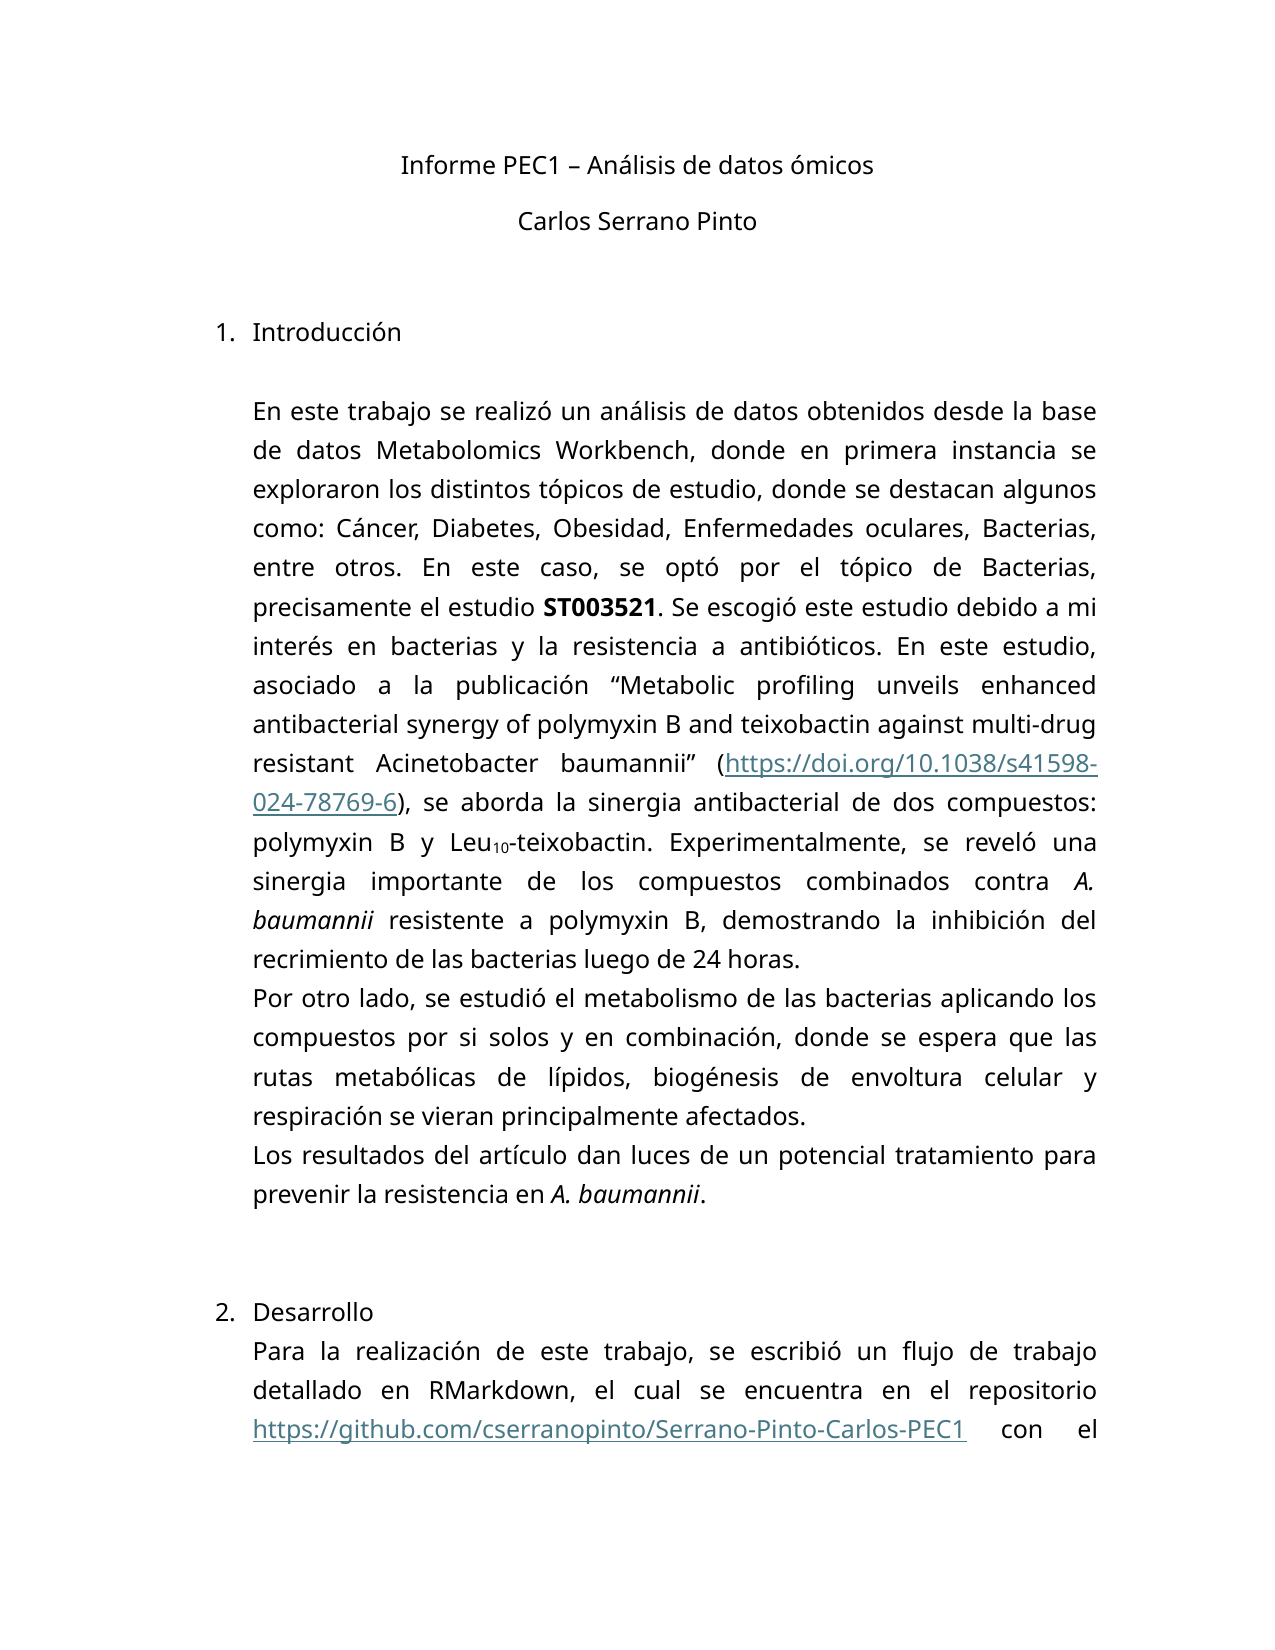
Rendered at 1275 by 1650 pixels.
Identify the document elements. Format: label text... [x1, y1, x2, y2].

text Carlos Serrano Pinto [177, 203, 1098, 237]
list Por otro lado, se estudió el metabolismo de las bacterias aplicando los compuestos por si solos y en combinación, donde se espera que las rutas metabólicas de lípidos, biogénesis de envoltura celular y respiración se vieran principalmente afectados. [252, 981, 1098, 1132]
list En este trabajo se realizó un análisis de datos obtenidos desde la base de datos Metabolomics Workbench, donde en primera instancia se exploraron los distintos tópicos de estudio, donde se destacan algunos como: Cáncer, Diabetes, Obesidad, Enfermedades oculares, Bacterias, entre otros. En este caso, se optó por el tópico de Bacterias, precisamente el estudio ST003521. Se escogió este estudio debido a mi interés en bacterias y la resistencia a antibióticos. En este estudio, asociado a la publicación “Metabolic profiling unveils enhanced antibacterial synergy of polymyxin B and teixobactin against multi-drug resistant Acinetobacter baumannii” (https://doi.org/10.1038/s41598-024-78769-6), se aborda la sinergia antibacterial de dos compuestos: polymyxin B y Leu10-teixobactin. Experimentalmente, se reveló una sinergia importante de los compuestos combinados contra A. baumannii resistente a polymyxin B, demostrando la inhibición del recrimiento de las bacterias luego de 24 horas. [252, 393, 1098, 976]
text Informe PEC1 – Análisis de datos ómicos [177, 148, 1098, 182]
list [252, 1333, 1098, 1446]
list Los resultados del artículo dan luces de un potencial tratamiento para prevenir la resistencia en A. baumannii. [252, 1138, 1098, 1211]
list Introducción [215, 315, 1098, 349]
list Desarrollo [215, 1294, 1098, 1328]
